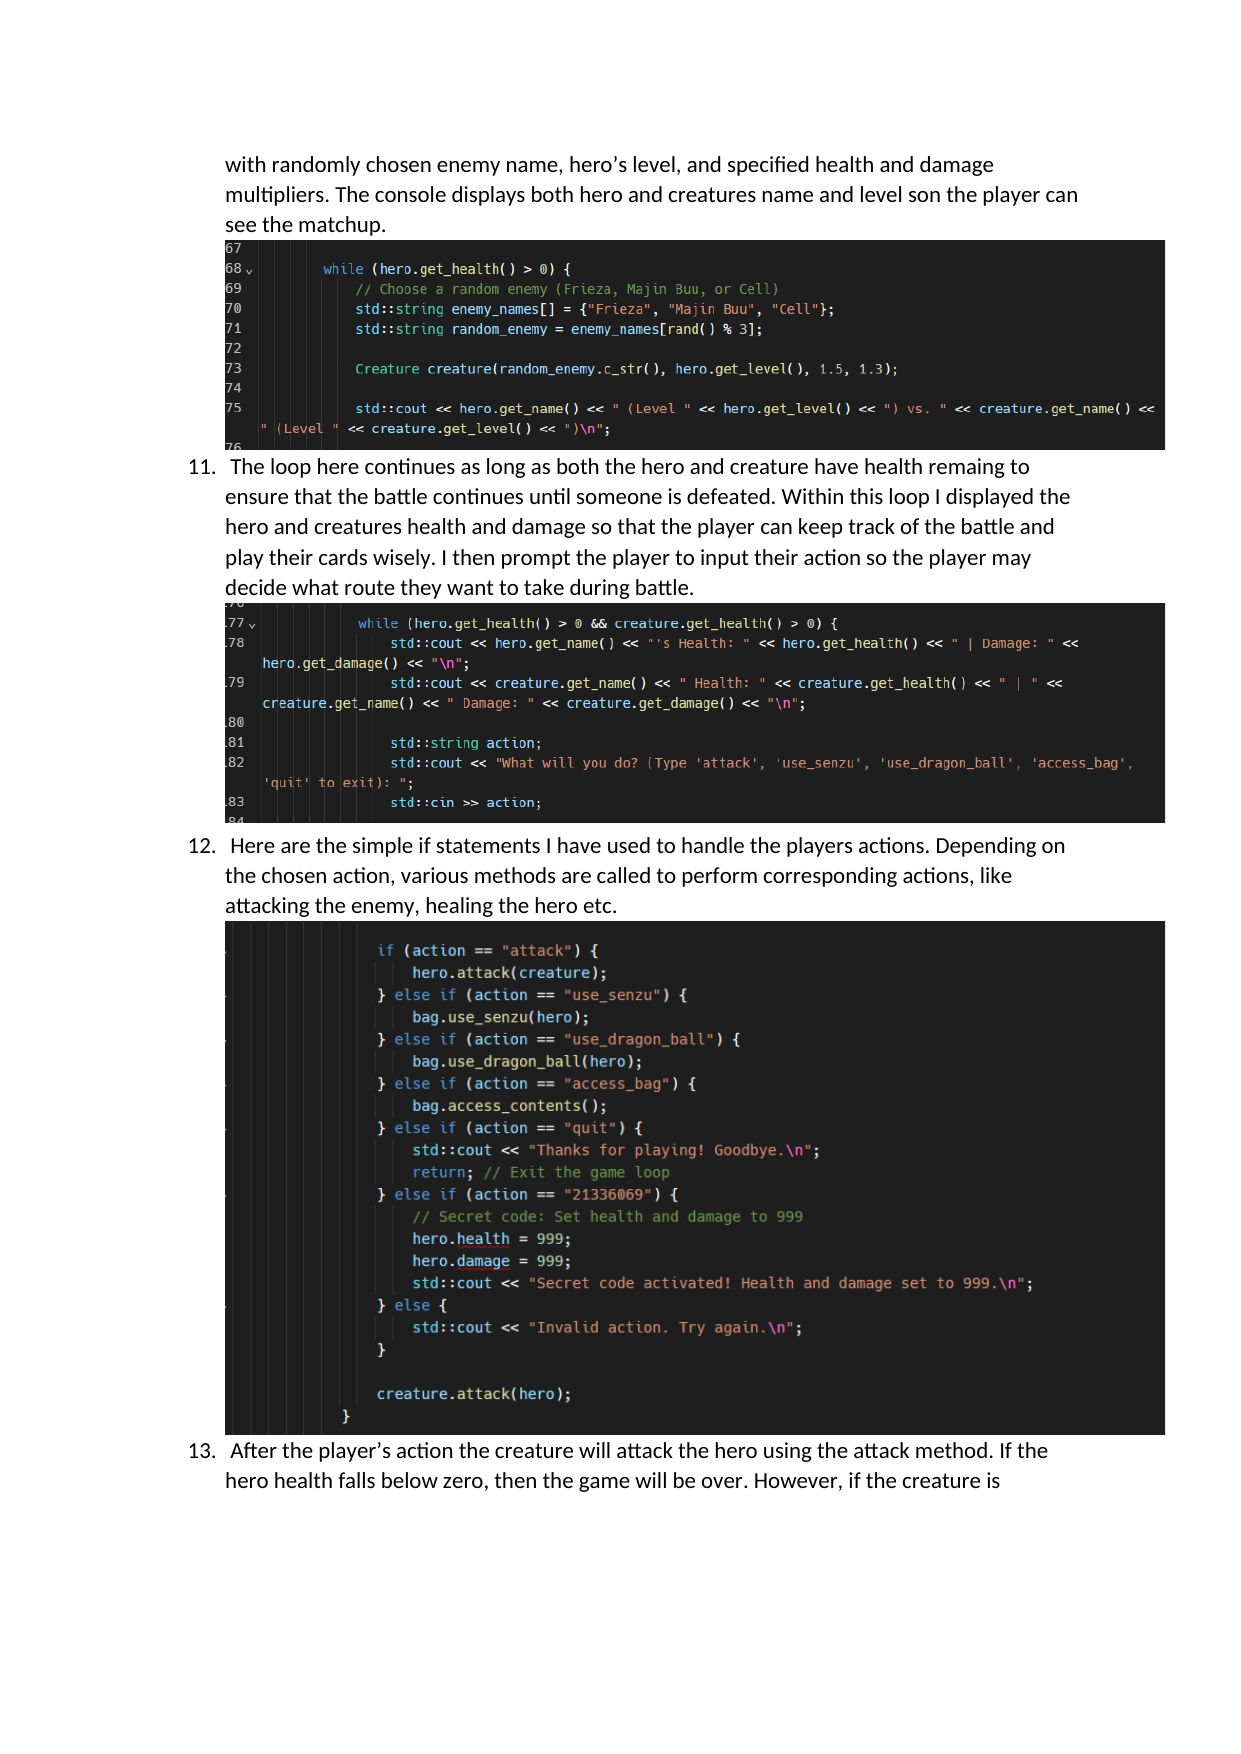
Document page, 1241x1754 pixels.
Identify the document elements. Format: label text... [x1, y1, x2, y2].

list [187, 1436, 1090, 1495]
picture [225, 240, 1166, 450]
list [187, 150, 1090, 450]
picture [225, 603, 1166, 823]
picture [225, 921, 1166, 1435]
